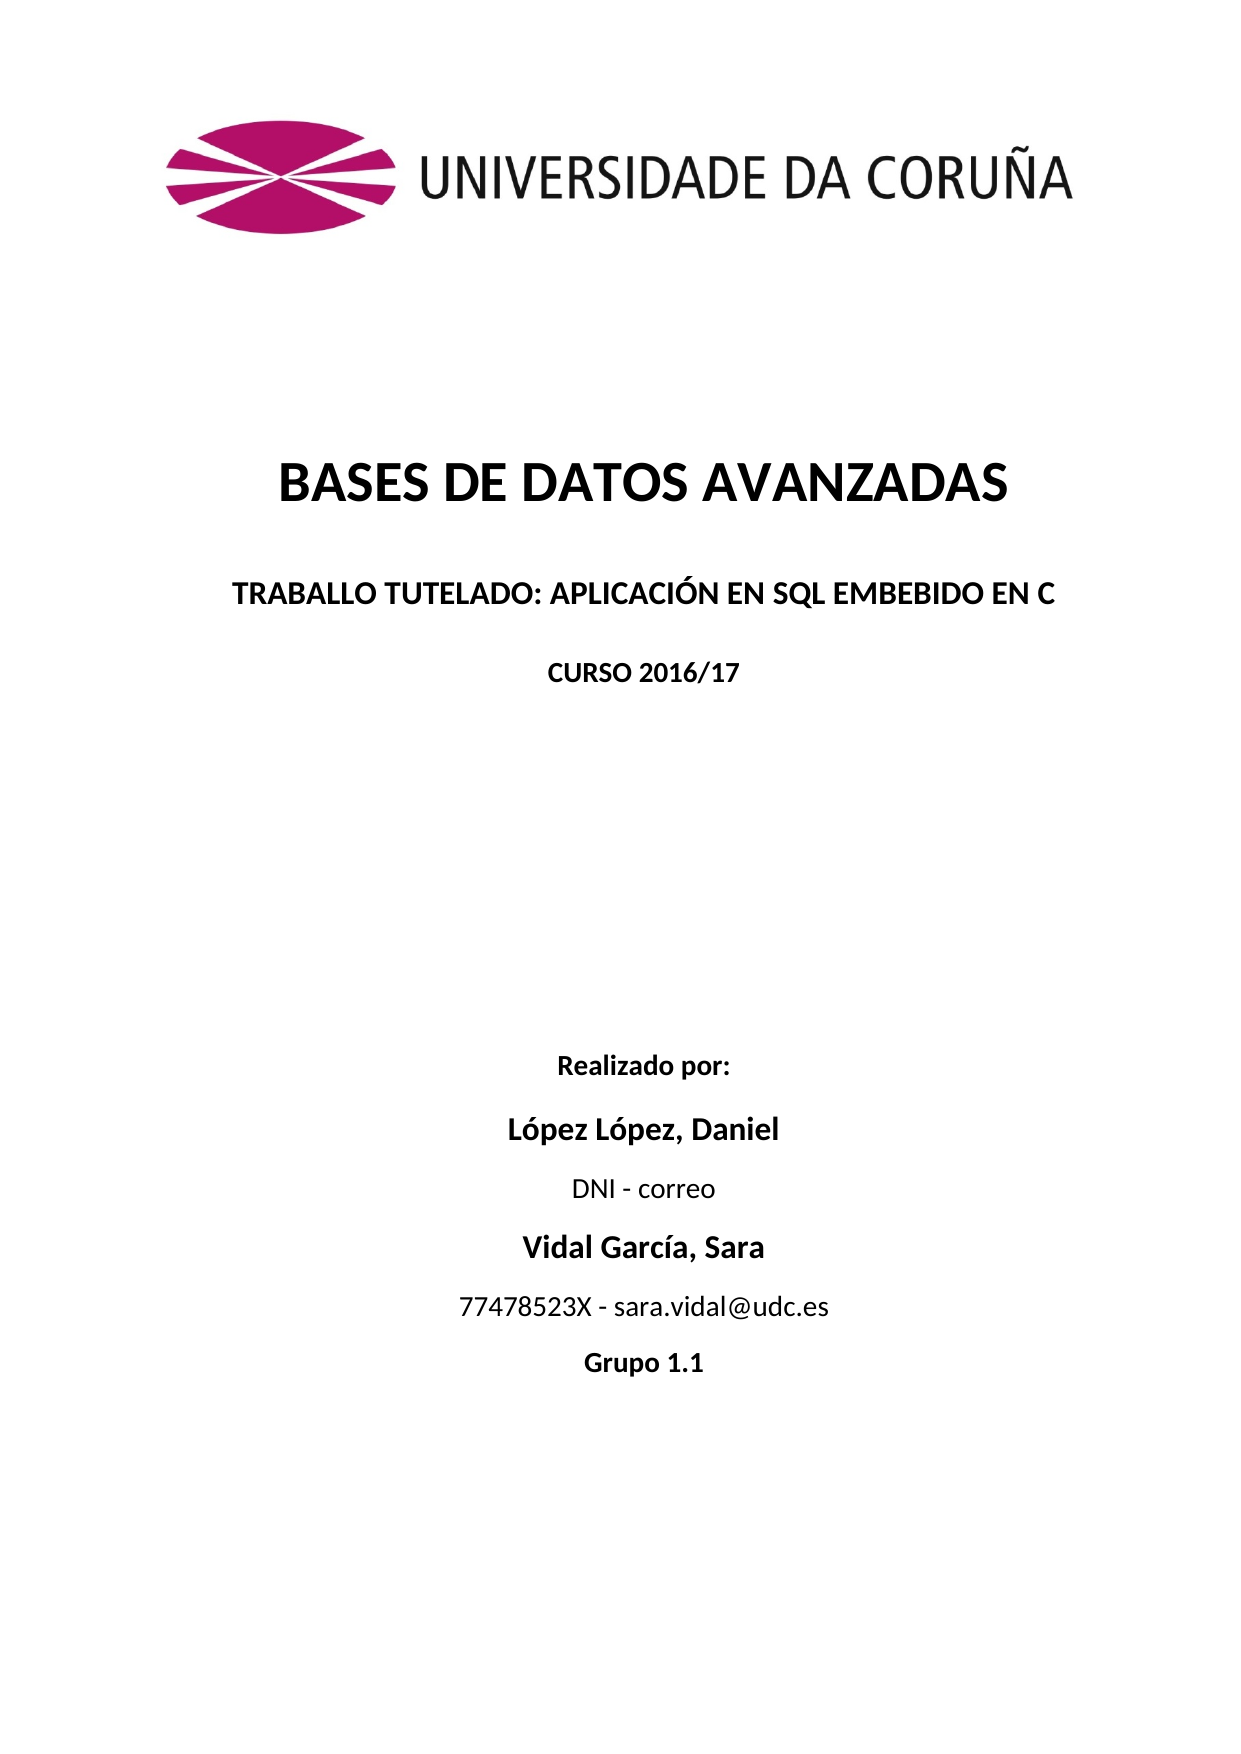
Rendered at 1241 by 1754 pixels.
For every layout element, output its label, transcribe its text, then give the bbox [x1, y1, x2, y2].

text BASES DE DATOS AVANZADAS [177, 444, 1063, 516]
text TRABALLO TUTELADO: APLICACIÓN EN SQL EMBEBIDO EN C [177, 572, 1063, 613]
text Realizado por: [177, 1047, 1063, 1082]
text DNI - correo [177, 1170, 1063, 1206]
text López López, Daniel [177, 1108, 1063, 1149]
text 77478523X - sara.vidal@udc.es [177, 1288, 1063, 1323]
text Grupo 1.1 [177, 1344, 1063, 1380]
text Vidal García, Sara [177, 1226, 1063, 1267]
picture [153, 95, 1102, 261]
text CURSO 2016/17 [177, 654, 1063, 690]
